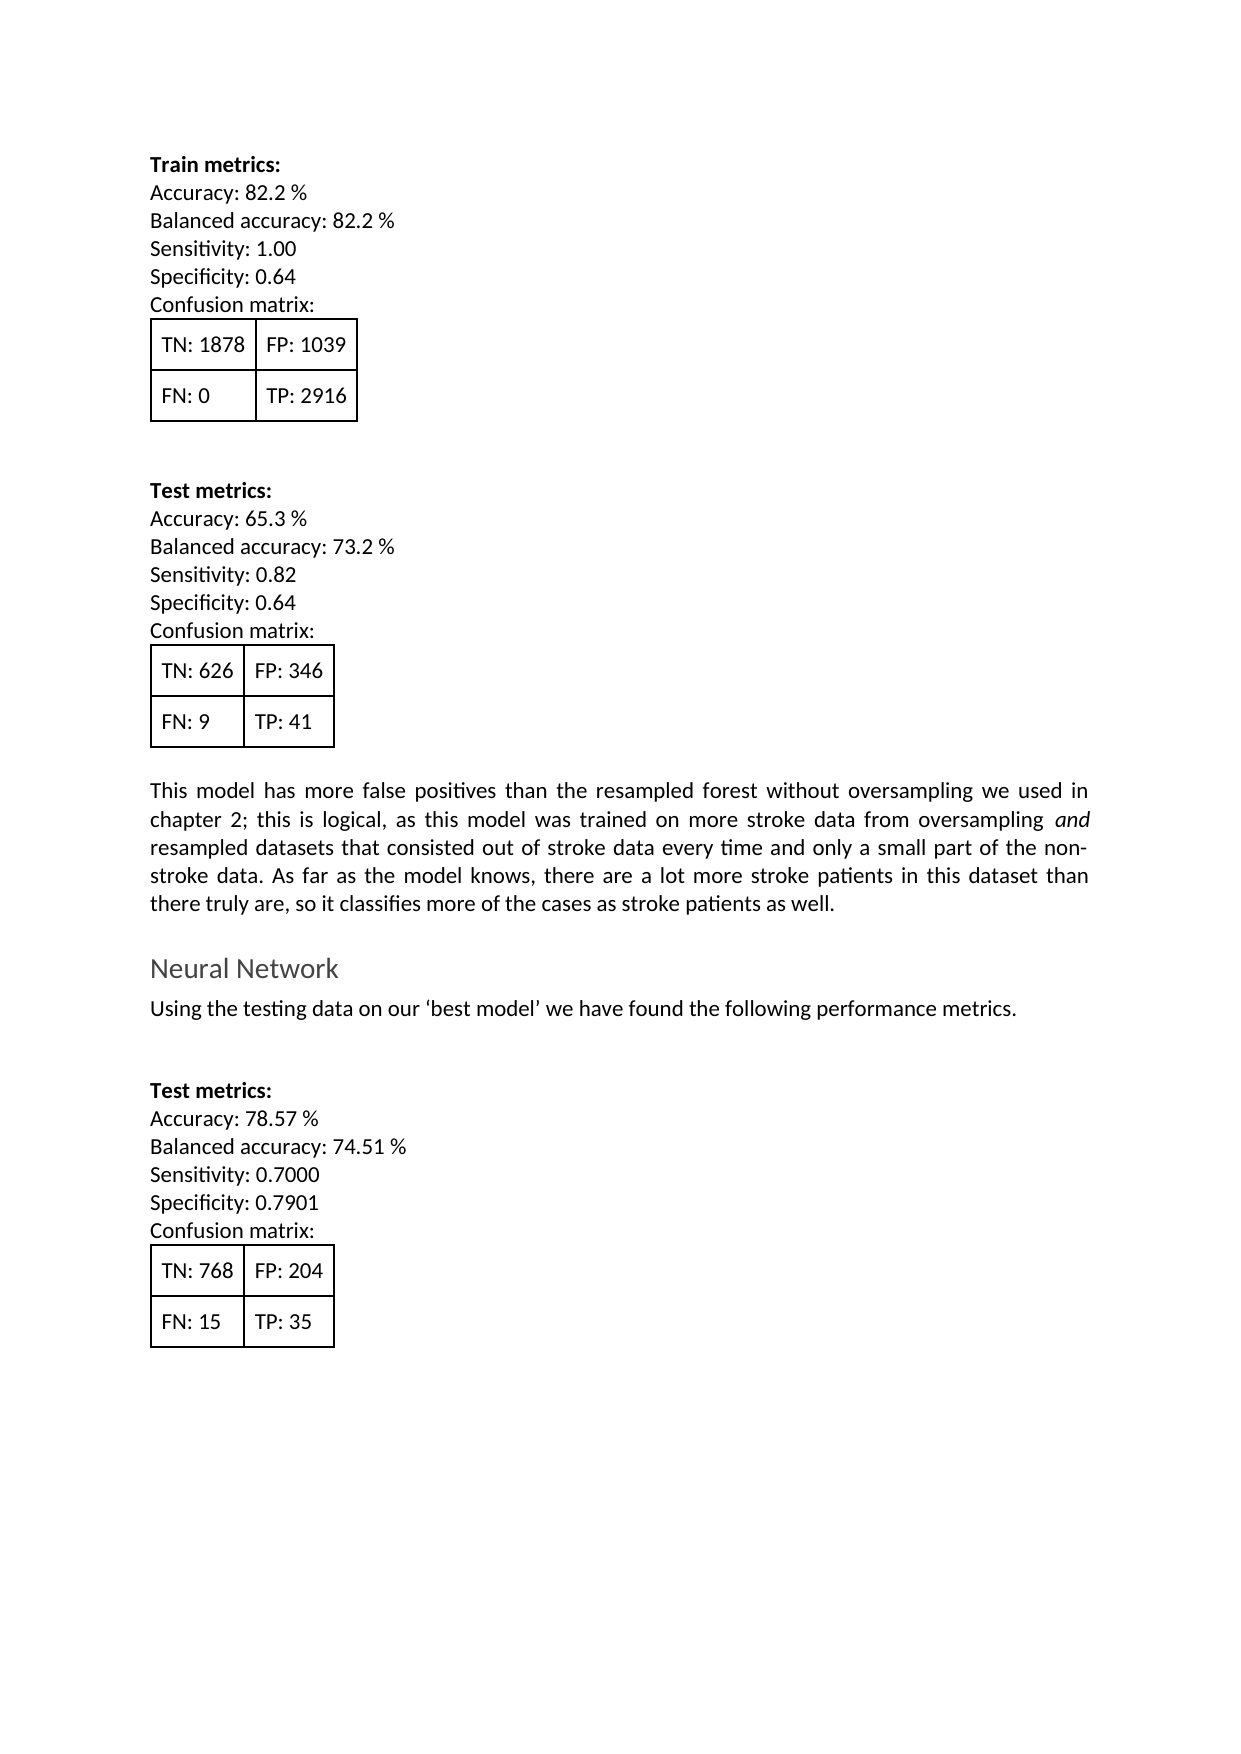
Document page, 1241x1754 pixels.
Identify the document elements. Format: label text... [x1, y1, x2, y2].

text Using the testing data on our ‘best model’ we have found the following performance metrics. [150, 994, 1090, 1022]
text Accuracy: 82.2 % [150, 178, 1090, 206]
table_header FP: 1039 [257, 320, 356, 369]
text Specificity: 0.64 [150, 588, 1090, 616]
text This model has more false positives than the resampled forest without oversampling we used in chapter 2; this is logical, as this model was trained on more stroke data from oversampling and resampled datasets that consisted out of stroke data every time and only a small part of the non-stroke data. As far as the model knows, there are a lot more stroke patients in this dataset than there truly are, so it classifies more of the cases as stroke patients as well. [150, 777, 1090, 917]
table_cell TP: 35 [245, 1297, 333, 1346]
table_cell TP: 2916 [257, 371, 356, 420]
text Balanced accuracy: 74.51 % [150, 1132, 1090, 1160]
text Balanced accuracy: 73.2 % [150, 532, 1090, 560]
text Specificity: 0.64 [150, 262, 1090, 290]
table_cell FN: 0 [152, 371, 255, 420]
text Sensitivity: 0.7000 [150, 1160, 1090, 1188]
text Train metrics: [150, 150, 1090, 178]
table_header TN: 1878 [152, 320, 255, 369]
text Confusion matrix: [150, 616, 1090, 644]
table_header TN: 768 [152, 1246, 243, 1295]
text Test metrics: [150, 1076, 1090, 1104]
text Confusion matrix: [150, 290, 1090, 318]
text Confusion matrix: [150, 1216, 1090, 1244]
text Balanced accuracy: 82.2 % [150, 206, 1090, 234]
text Sensitivity: 0.82 [150, 560, 1090, 588]
table_cell FN: 9 [152, 697, 243, 746]
text Test metrics: [150, 476, 1090, 504]
table_cell FN: 15 [152, 1297, 243, 1346]
text Specificity: 0.7901 [150, 1188, 1090, 1216]
table_cell TP: 41 [245, 697, 333, 746]
table_header FP: 346 [245, 646, 333, 695]
table_header FP: 204 [245, 1246, 333, 1295]
table_header TN: 626 [152, 646, 243, 695]
text Neural Network [150, 950, 1090, 986]
text Accuracy: 65.3 % [150, 504, 1090, 532]
text Accuracy: 78.57 % [150, 1104, 1090, 1132]
text Sensitivity: 1.00 [150, 234, 1090, 262]
